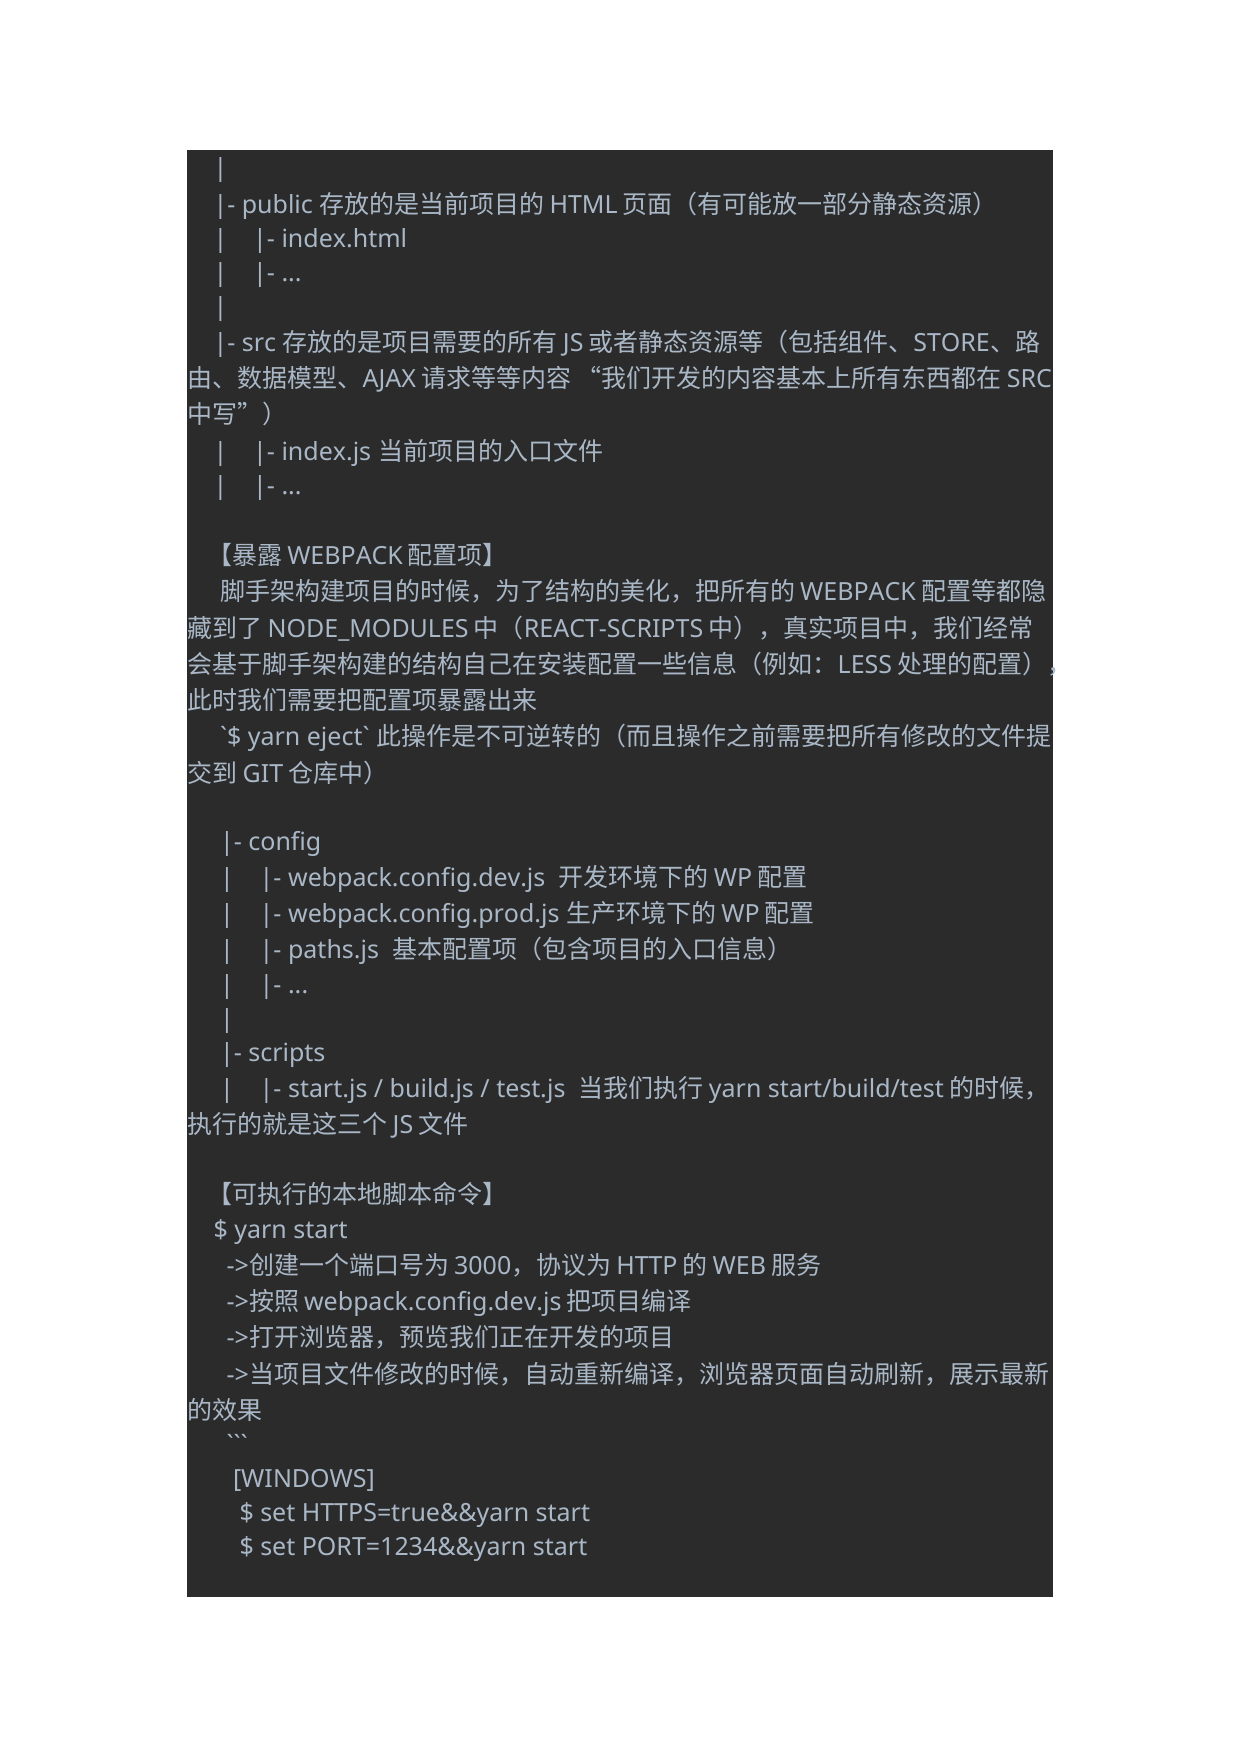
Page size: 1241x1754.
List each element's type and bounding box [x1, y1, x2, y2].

text [187, 150, 1053, 1597]
